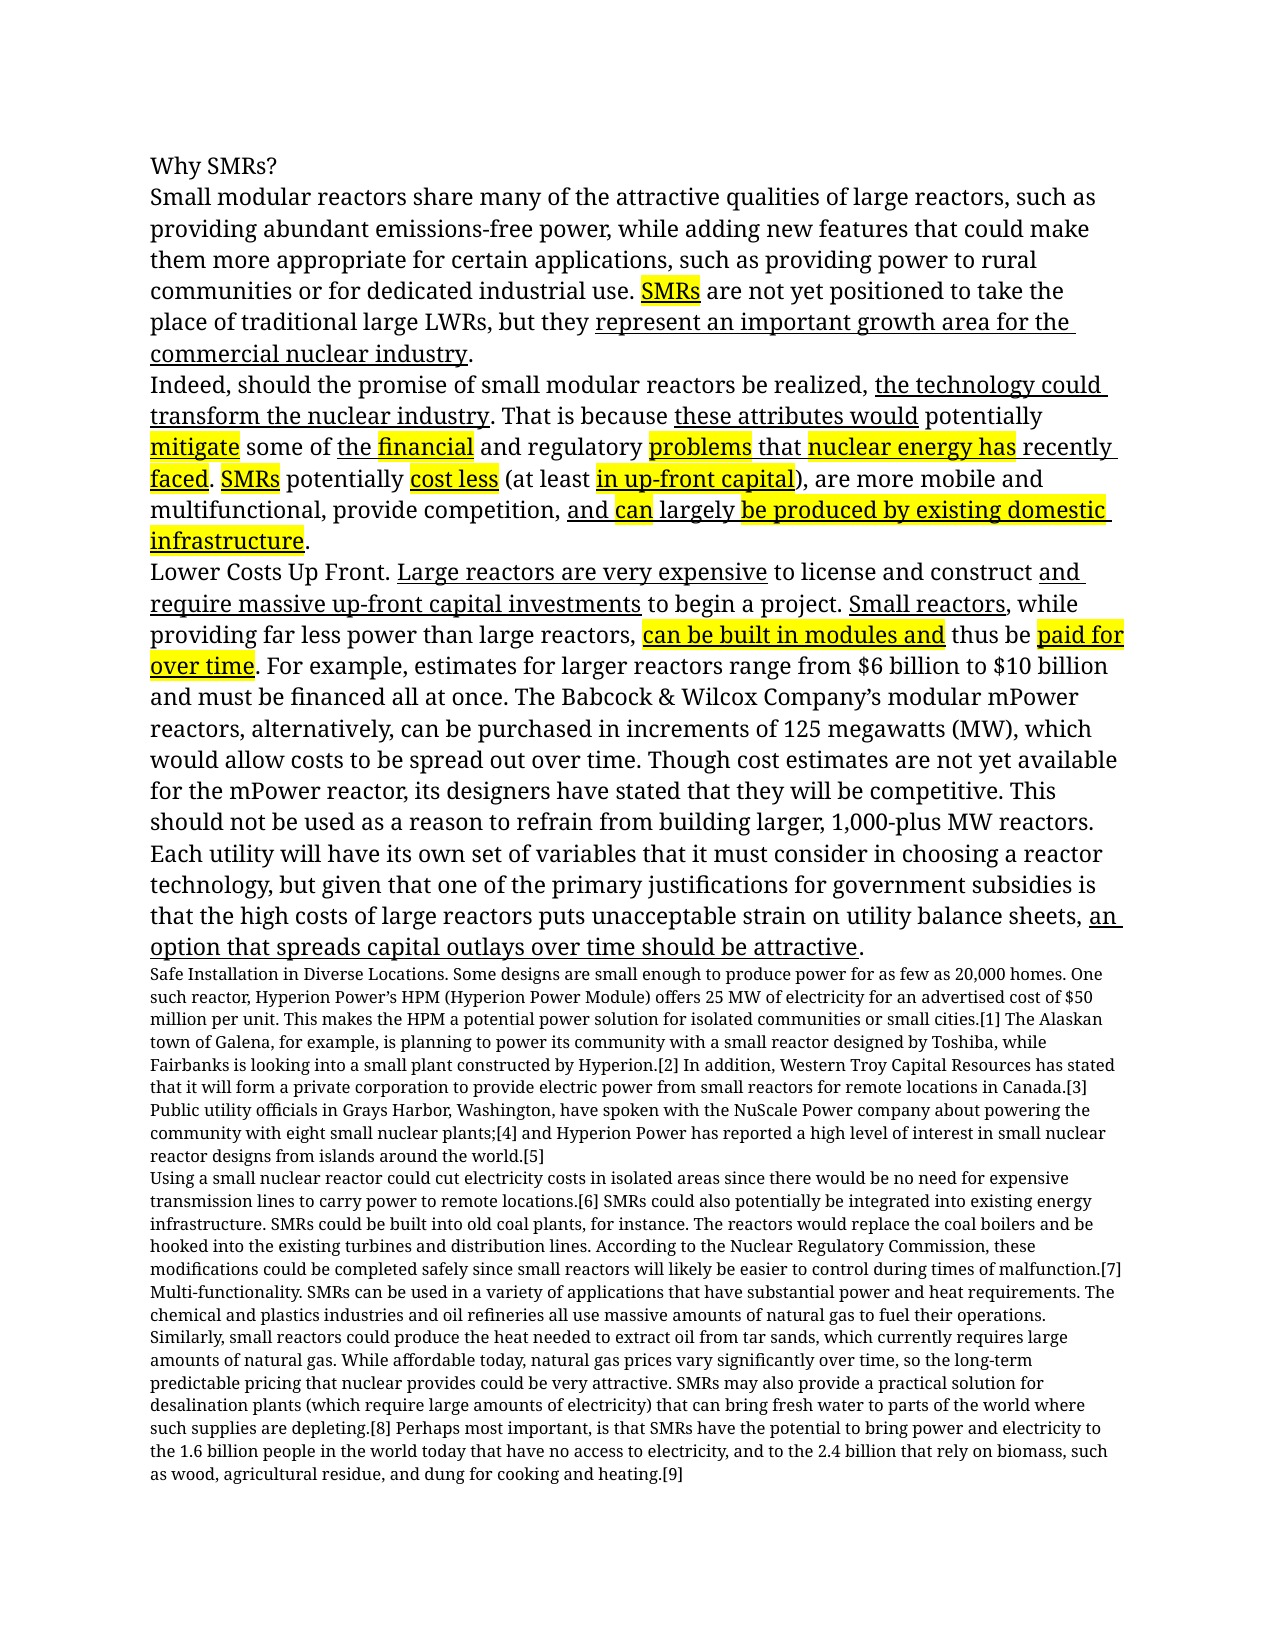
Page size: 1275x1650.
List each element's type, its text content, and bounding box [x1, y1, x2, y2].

text Small modular reactors share many of the attractive qualities of large reactors, such as providing abundant emissions-free power, while adding new features that could make them more appropriate for certain applications, such as providing power to rural communities or for dedicated industrial use. SMRs are not yet positioned to take the place of traditional large LWRs, but they represent an important growth area for the commercial nuclear industry. [150, 181, 1125, 369]
text Safe Installation in Diverse Locations. Some designs are small enough to produce power for as few as 20,000 homes. One such reactor, Hyperion Power’s HPM (Hyperion Power Module) offers 25 MW of electricity for an advertised cost of $50 million per unit. This makes the HPM a potential power solution for isolated communities or small cities.[1] The Alaskan town of Galena, for example, is planning to power its community with a small reactor designed by Toshiba, while Fairbanks is looking into a small plant constructed by Hyperion.[2] In addition, Western Troy Capital Resources has stated that it will form a private corporation to provide electric power from small reactors for remote locations in Canada.[3] Public utility officials in Grays Harbor, Washington, have spoken with the NuScale Power company about powering the community with eight small nuclear plants;[4] and Hyperion Power has reported a high level of interest in small nuclear reactor designs from islands around the world.[5] [150, 962, 1125, 1167]
text Using a small nuclear reactor could cut electricity costs in isolated areas since there would be no need for expensive transmission lines to carry power to remote locations.[6] SMRs could also potentially be integrated into existing energy infrastructure. SMRs could be built into old coal plants, for instance. The reactors would replace the coal boilers and be hooked into the existing turbines and distribution lines. According to the Nuclear Regulatory Commission, these modifications could be completed safely since small reactors will likely be easier to control during times of malfunction.[7] [150, 1167, 1125, 1280]
text Multi-functionality. SMRs can be used in a variety of applications that have substantial power and heat requirements. The chemical and plastics industries and oil refineries all use massive amounts of natural gas to fuel their operations. Similarly, small reactors could produce the heat needed to extract oil from tar sands, which currently requires large amounts of natural gas. While affordable today, natural gas prices vary significantly over time, so the long-term predictable pricing that nuclear provides could be very attractive. SMRs may also provide a practical solution for desalination plants (which require large amounts of electricity) that can bring fresh water to parts of the world where such supplies are depleting.[8] Perhaps most important, is that SMRs have the potential to bring power and electricity to the 1.6 billion people in the world today that have no access to electricity, and to the 2.4 billion that rely on biomass, such as wood, agricultural residue, and dung for cooking and heating.[9] [150, 1280, 1125, 1485]
text Lower Costs Up Front. Large reactors are very expensive to license and construct and require massive up-front capital investments to begin a project. Small reactors, while providing far less power than large reactors, can be built in modules and thus be paid for over time. For example, estimates for larger reactors range from $6 billion to $10 billion and must be financed all at once. The Babcock & Wilcox Company’s modular mPower reactors, alternatively, can be purchased in increments of 125 megawatts (MW), which would allow costs to be spread out over time. Though cost estimates are not yet available for the mPower reactor, its designers have stated that they will be competitive. This should not be used as a reason to refrain from building larger, 1,000-plus MW reactors. Each utility will have its own set of variables that it must consider in choosing a reactor technology, but given that one of the primary justifications for government subsidies is that the high costs of large reactors puts unacceptable strain on utility balance sheets, an option that spreads capital outlays over time should be attractive. [150, 556, 1125, 962]
text Indeed, should the promise of small modular reactors be realized, the technology could transform the nuclear industry. That is because these attributes would potentially mitigate some of the financial and regulatory problems that nuclear energy has recently faced. SMRs potentially cost less (at least in up-front capital), are more mobile and multifunctional, provide competition, and can largely be produced by existing domestic infrastructure. [150, 369, 1125, 556]
text Why SMRs? [150, 150, 1125, 181]
